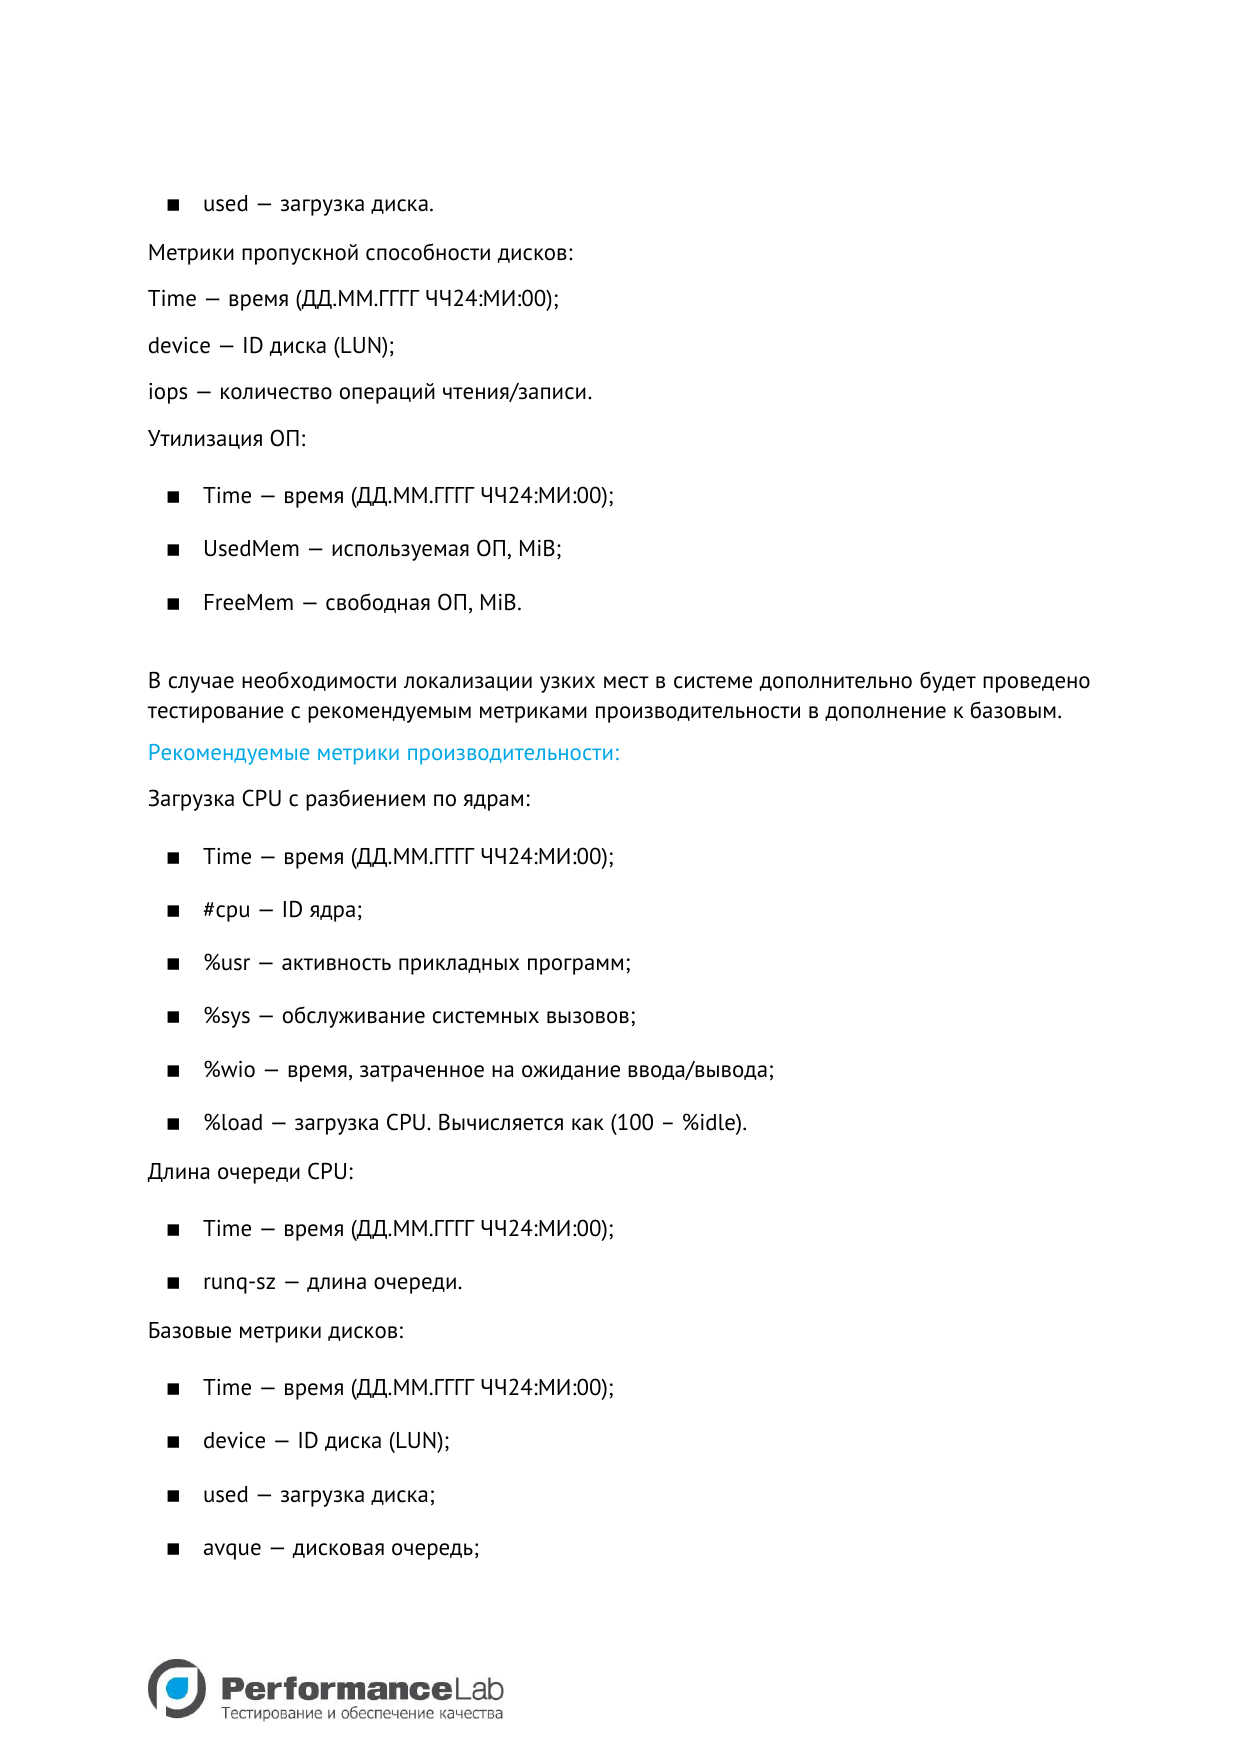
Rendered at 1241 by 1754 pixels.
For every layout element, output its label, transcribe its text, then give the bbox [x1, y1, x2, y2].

text Длина очереди CPU: [148, 1156, 1092, 1185]
text Метрики пропускной способности дисков: [148, 237, 1092, 266]
text В случае необходимости локализации узких мест в системе дополнительно будет проведено тестирование с рекомендуемым метриками производительности в дополнение к базовым. [148, 665, 1092, 724]
list Time — время (ДД.ММ.ГГГГ ЧЧ24:МИ:00); [165, 1362, 1092, 1408]
list device — ID диска (LUN); [165, 1415, 1092, 1462]
list used — загрузка диска. [165, 177, 1092, 224]
text Рекомендуемые метрики производительности: [148, 737, 1092, 767]
list FreeMem — свободная ОП, MiB. [165, 576, 1092, 623]
picture [147, 1658, 504, 1722]
text iops — количество операций чтения/записи. [148, 376, 1092, 406]
list %sys — обслуживание системных вызовов; [165, 990, 1092, 1037]
list #cpu — ID ядра; [165, 883, 1092, 930]
text Базовые метрики дисков: [148, 1315, 1092, 1345]
list %load — загрузка CPU. Вычисляется как (100 – %idle). [165, 1096, 1092, 1143]
list used — загрузка диска; [165, 1468, 1092, 1515]
text Утилизация ОП: [148, 423, 1092, 453]
text Time — время (ДД.ММ.ГГГГ ЧЧ24:МИ:00); [148, 283, 1092, 313]
text device — ID диска (LUN); [148, 330, 1092, 359]
list Time — время (ДД.ММ.ГГГГ ЧЧ24:МИ:00); [165, 1202, 1092, 1249]
list %wio — время, затраченное на ожидание ввода/вывода; [165, 1043, 1092, 1090]
list avque — дисковая очередь; [165, 1521, 1092, 1568]
list Time — время (ДД.ММ.ГГГГ ЧЧ24:МИ:00); [165, 469, 1092, 516]
list UsedMem — используемая ОП, MiB; [165, 523, 1092, 570]
list %usr — активность прикладных программ; [165, 937, 1092, 983]
list runq-sz — длина очереди. [165, 1256, 1092, 1302]
text Загрузка CPU с разбиением по ядрам: [148, 783, 1092, 813]
list Time — время (ДД.ММ.ГГГГ ЧЧ24:МИ:00); [165, 830, 1092, 877]
